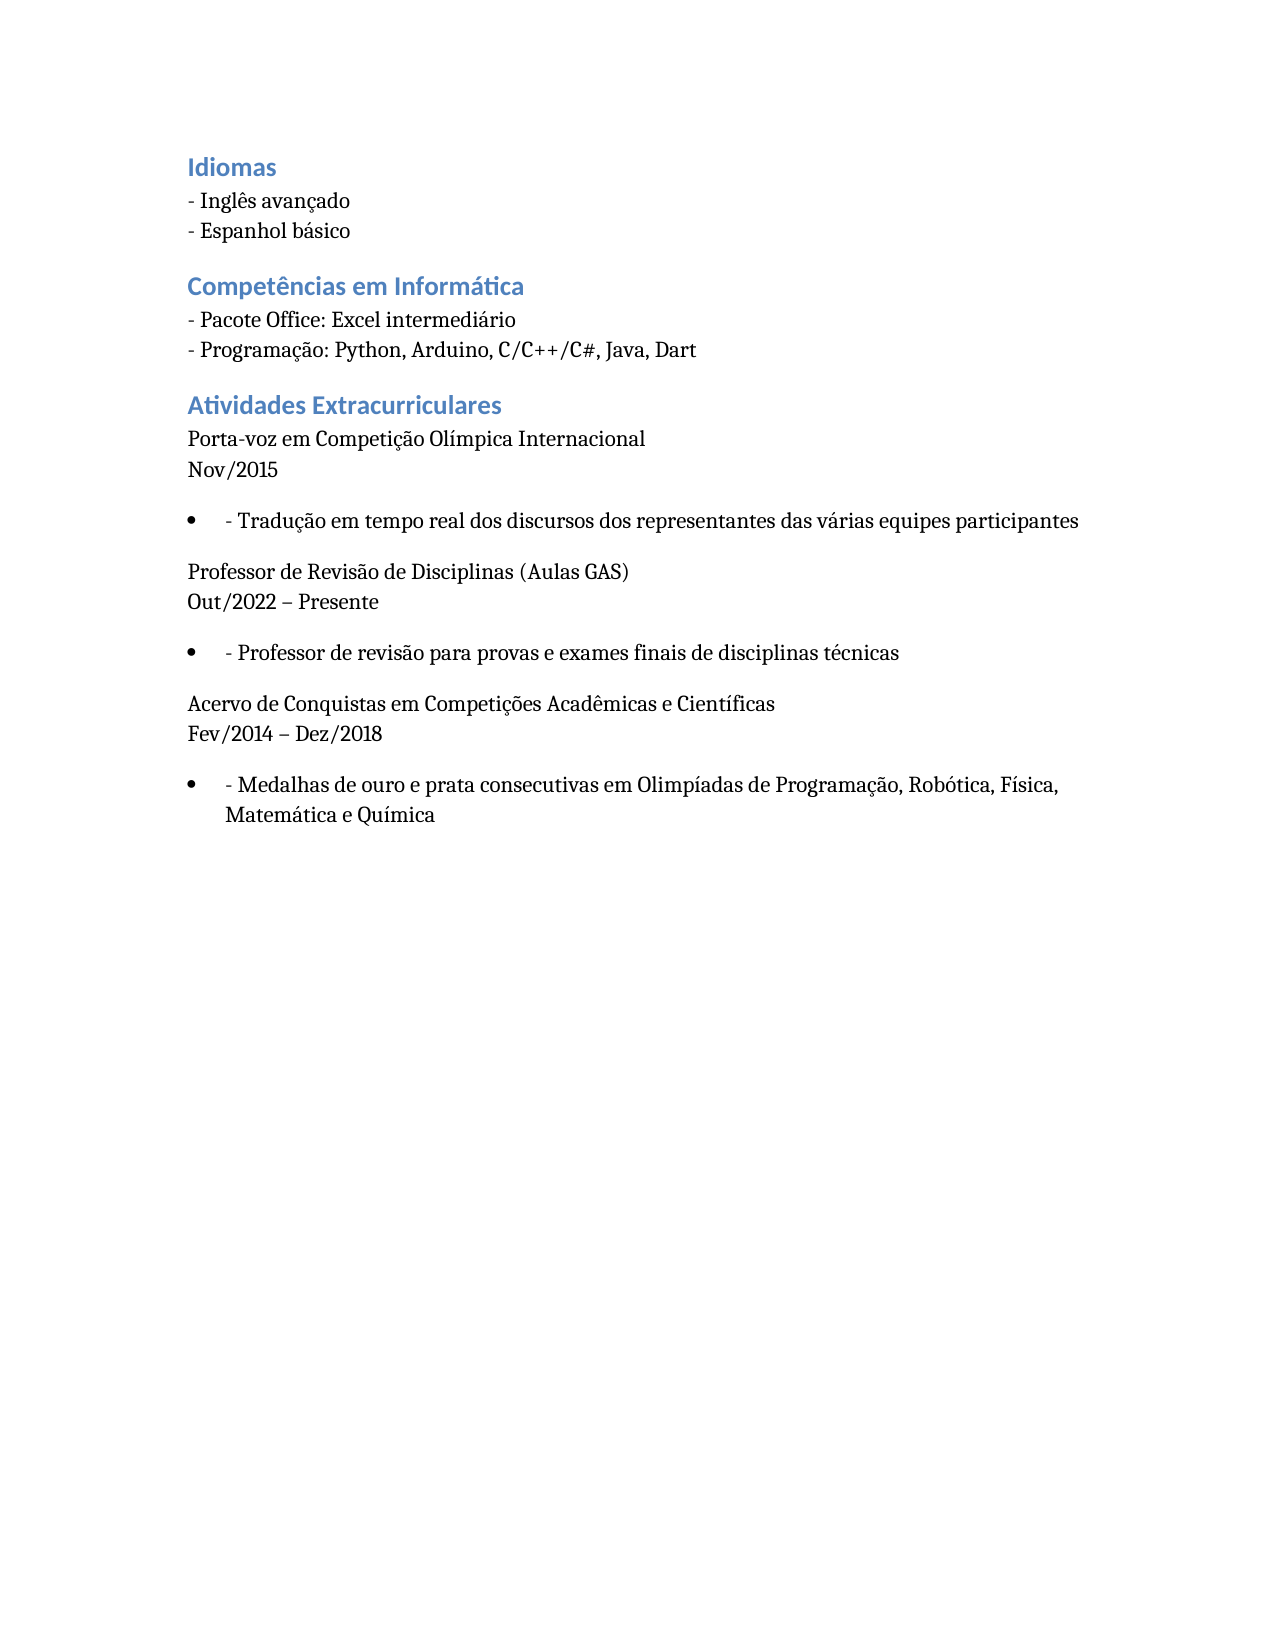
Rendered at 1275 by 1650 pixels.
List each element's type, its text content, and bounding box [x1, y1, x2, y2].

subtitle Atividades Extracurriculares [187, 388, 1087, 421]
text - Inglês avançado - Espanhol básico [187, 188, 1087, 244]
list - Tradução em tempo real dos discursos dos representantes das várias equipes participantes [187, 507, 1087, 534]
list - Professor de revisão para provas e exames finais de disciplinas técnicas [187, 640, 1087, 666]
subtitle Competências em Informática [187, 269, 1087, 302]
text Professor de Revisão de Disciplinas (Aulas GAS) Out/2022 – Presente [187, 558, 1087, 615]
subtitle Idiomas [187, 150, 1087, 183]
list - Medalhas de ouro e prata consecutivas em Olimpíadas de Programação, Robótica, Física, Matemática e Química [187, 772, 1087, 829]
text - Pacote Office: Excel intermediário - Programação: Python, Arduino, C/C++/C#, Java, Dart [187, 307, 1087, 364]
text Porta-voz em Competição Olímpica Internacional Nov/2015 [187, 426, 1087, 483]
text Acervo de Conquistas em Competições Acadêmicas e Científicas Fev/2014 – Dez/2018 [187, 691, 1087, 747]
